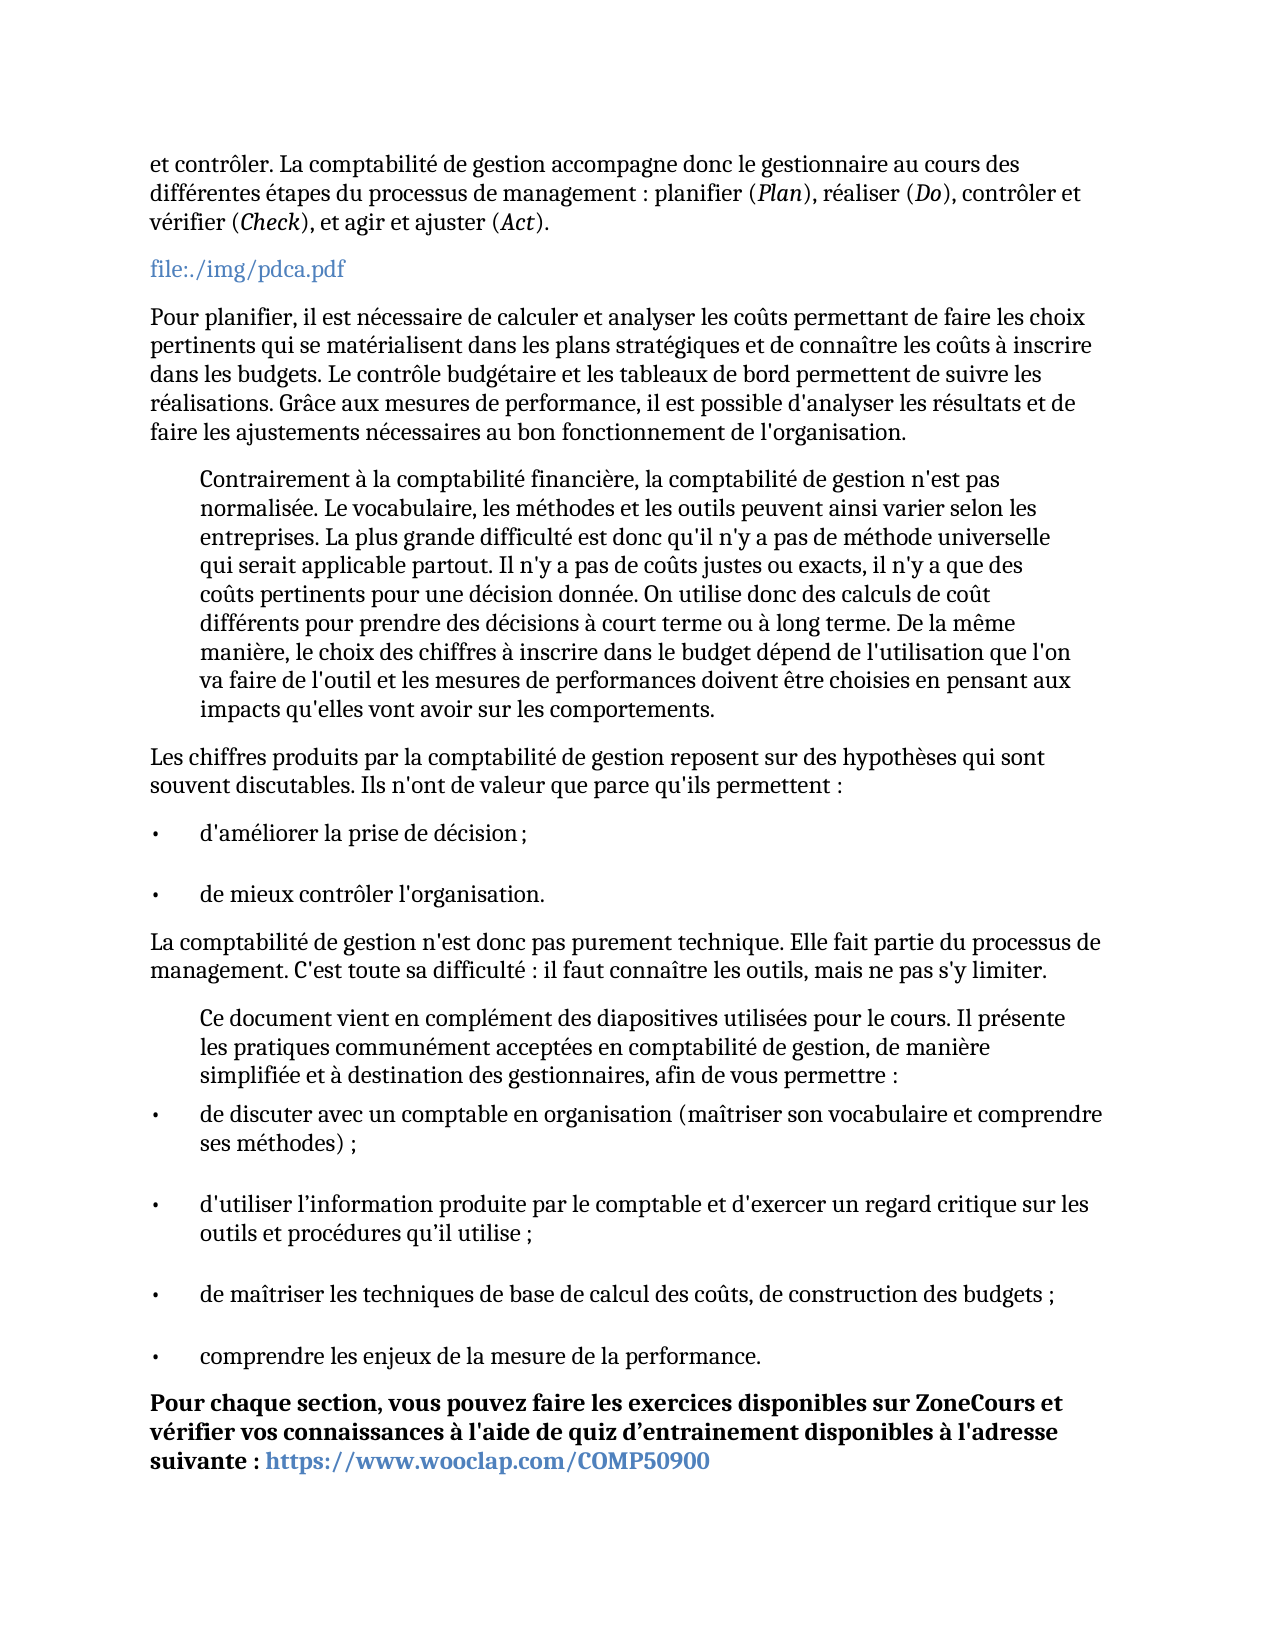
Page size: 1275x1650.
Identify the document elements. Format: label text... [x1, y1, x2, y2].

list d'utiliser l’information produite par le comptable et d'exercer un regard critique sur les outils et procédures qu’il utilise ; [150, 1190, 1125, 1277]
list de maîtriser les techniques de base de calcul des coûts, de construction des budgets ; [150, 1280, 1125, 1338]
text La comptabilité de gestion n'est donc pas purement technique. Elle fait partie du processus de management. C'est toute sa difficulté : il faut connaître les outils, mais ne pas s'y limiter. [150, 927, 1125, 985]
text Pour planifier, il est nécessaire de calculer et analyser les coûts permettant de faire les choix pertinents qui se matérialisent dans les plans stratégiques et de connaître les coûts à inscrire dans les budgets. Le contrôle budgétaire et les tableaux de bord permettent de suivre les réalisations. Grâce aux mesures de performance, il est possible d'analyser les résultats et de faire les ajustements nécessaires au bon fonctionnement de l'organisation. [150, 302, 1125, 446]
text Ce document vient en complément des diapositives utilisées pour le cours. Il présente les pratiques communément acceptées en comptabilité de gestion, de manière simplifiée et à destination des gestionnaires, afin de vous permettre : [200, 1004, 1075, 1090]
list de discuter avec un comptable en organisation (maîtriser son vocabulaire et comprendre ses méthodes) ; [150, 1100, 1125, 1187]
text file:./img/pdca.pdf [150, 255, 1125, 284]
text Contrairement à la comptabilité financière, la comptabilité de gestion n'est pas normalisée. Le vocabulaire, les méthodes et les outils peuvent ainsi varier selon les entreprises. La plus grande difficulté est donc qu'il n'y a pas de méthode universelle qui serait applicable partout. Il n'y a pas de coûts justes ou exacts, il n'y a que des coûts pertinents pour une décision donnée. On utilise donc des calculs de coût différents pour prendre des décisions à court terme ou à long terme. De la même manière, le choix des chiffres à inscrire dans le budget dépend de l'utilisation que l'on va faire de l'outil et les mesures de performances doivent être choisies en pensant aux impacts qu'elles vont avoir sur les comportements. [200, 465, 1075, 724]
list comprendre les enjeux de la mesure de la performance. [150, 1342, 1125, 1370]
list d'améliorer la prise de décision ; [150, 819, 1125, 876]
text Les chiffres produits par la comptabilité de gestion reposent sur des hypothèses qui sont souvent discutables. Ils n'ont de valeur que parce qu'ils permettent : [150, 742, 1125, 800]
list de mieux contrôler l'organisation. [150, 880, 1125, 909]
